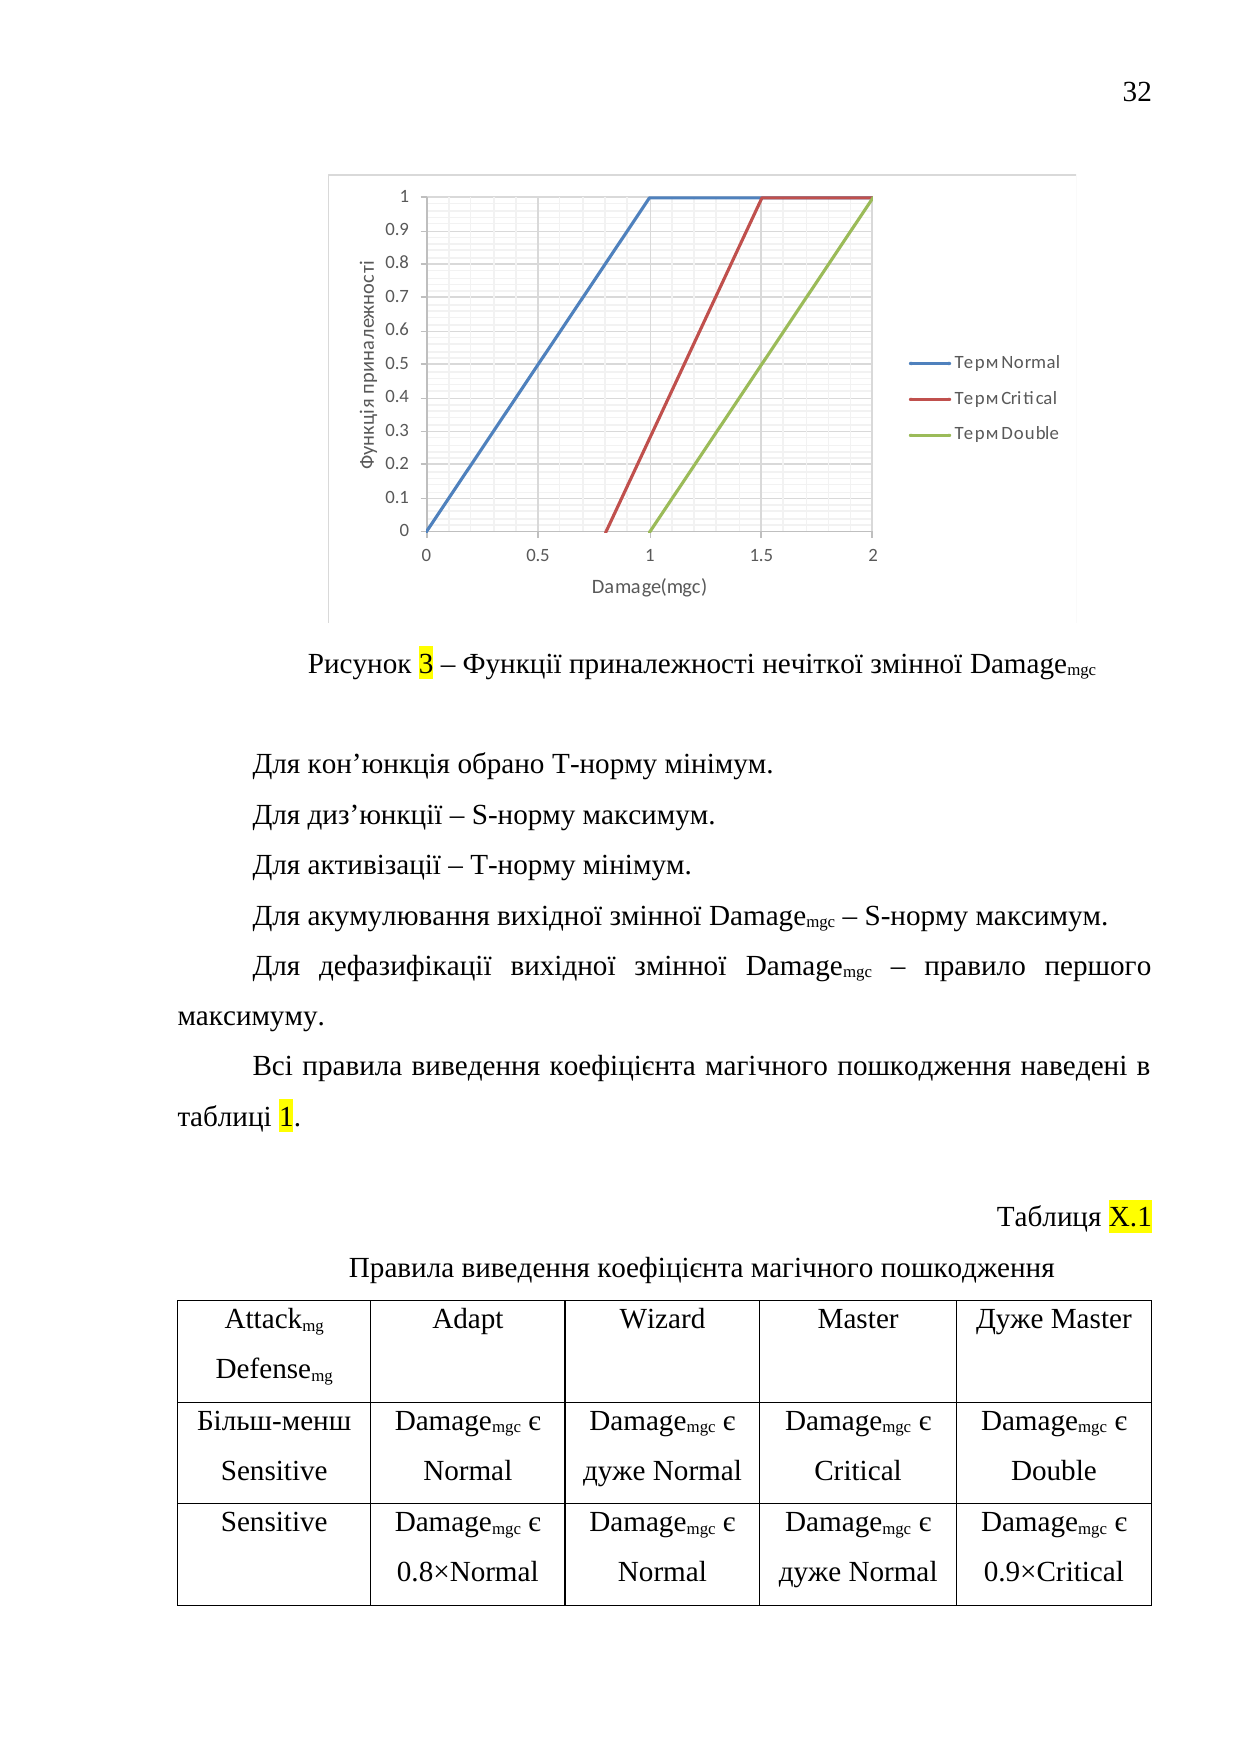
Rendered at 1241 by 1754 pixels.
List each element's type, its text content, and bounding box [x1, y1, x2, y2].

table_cell Damagemgc є 0.9×Critical [957, 1504, 1151, 1605]
text Для дефазифікації вихідної змінної Damagemgc – правило першого максимуму. [177, 948, 1152, 1032]
table_cell Damagemgc є Normal [371, 1403, 564, 1503]
text Для активізації – Т-норму мінімум. [177, 847, 1152, 881]
text Правила виведення коефіцієнта магічного пошкодження [177, 1250, 1152, 1283]
text Рисунок 3 – Функції приналежності нечіткої змінної Damagemgc [433, 646, 1152, 679]
table_cell Damagemgc є дуже Normal [760, 1504, 956, 1605]
table_header Master [760, 1301, 956, 1402]
text Всі правила виведення коефіцієнта магічного пошкодження наведені в таблиці 1. [177, 1048, 1152, 1132]
text Для диз’юнкції – S-норму максимум. [177, 797, 1152, 831]
table_header Wizard [566, 1301, 759, 1402]
table_header Attackmg Defensemg [178, 1301, 370, 1402]
table_cell Damagemgc є Double [957, 1403, 1151, 1503]
text Для кон’юнкція обрано T-норму мінімум. [177, 747, 1152, 780]
table_cell Damagemgc є дуже Normal [566, 1403, 759, 1503]
table_cell Damagemgc є 0.8×Normal [371, 1504, 564, 1605]
text Рисунок 3 – Функції приналежності нечіткої змінної Damagemgc [177, 646, 419, 679]
table_cell Damagemgc є Critical [760, 1403, 956, 1503]
text Для акумулювання вихідної змінної Damagemgc – S-норму максимум. [177, 898, 1152, 931]
table_header Adapt [371, 1301, 564, 1402]
table_cell Sensitive [178, 1504, 370, 1605]
text Таблиця Х.1 [177, 1199, 1152, 1233]
table_cell Більш-менш Sensitive [178, 1403, 370, 1503]
table_cell Damagemgc є Normal [566, 1504, 759, 1605]
table_header Дуже Master [957, 1301, 1151, 1402]
